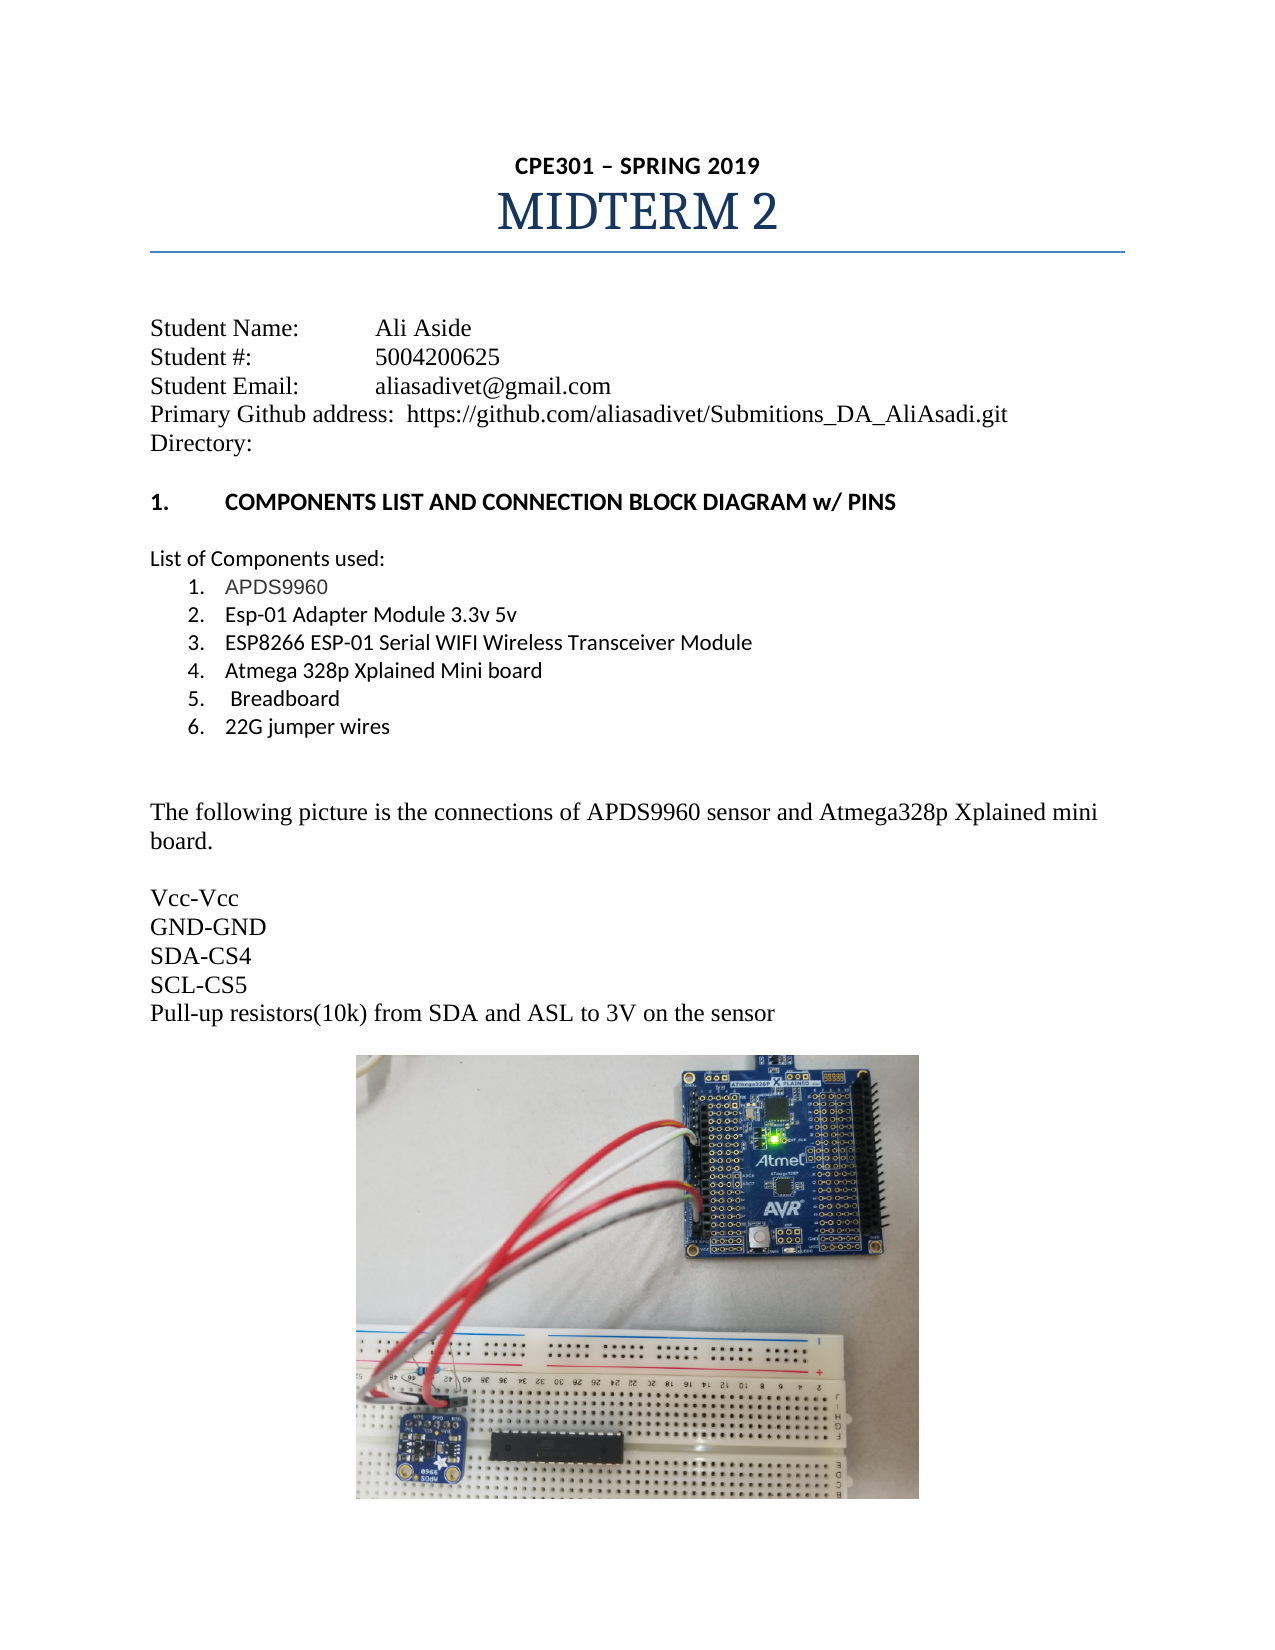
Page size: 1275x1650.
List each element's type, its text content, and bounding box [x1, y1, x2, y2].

list Esp-01 Adapter Module 3.3v 5v [187, 600, 1125, 628]
list COMPONENTS LIST AND CONNECTION BLOCK DIAGRAM w/ PINS [150, 486, 1125, 516]
text CPE301 – SPRING 2019 [150, 150, 1125, 181]
text Student #: 5004200625 [150, 342, 1125, 371]
text The following picture is the connections of APDS9960 sensor and Atmega328p Xplained mini board. [150, 797, 1125, 855]
text Primary Github address: https://github.com/aliasadivet/Submitions_DA_AliAsadi.git [150, 399, 1125, 428]
text GND-GND [150, 912, 1125, 941]
text SCL-CS5 [150, 970, 1125, 998]
text SDA-CS4 [150, 941, 1125, 970]
title MIDTERM 2 [150, 181, 1125, 251]
list Atmega 328p Xplained Mini board [187, 656, 1125, 684]
picture [356, 1055, 919, 1499]
text Directory: [150, 428, 1125, 457]
list Breadboard [187, 684, 1125, 712]
list APDS9960 [187, 572, 1125, 600]
text Pull-up resistors(10k) from SDA and ASL to 3V on the sensor [150, 998, 1125, 1027]
list 22G jumper wires [187, 712, 1125, 740]
text List of Components used: [150, 544, 1125, 572]
text Vcc-Vcc [150, 883, 1125, 912]
list ESP8266 ESP-01 Serial WIFI Wireless Transceiver Module [187, 628, 1125, 656]
text Student Email: aliasadivet@gmail.com [150, 371, 1125, 399]
text Student Name: Ali Aside [150, 313, 1125, 342]
